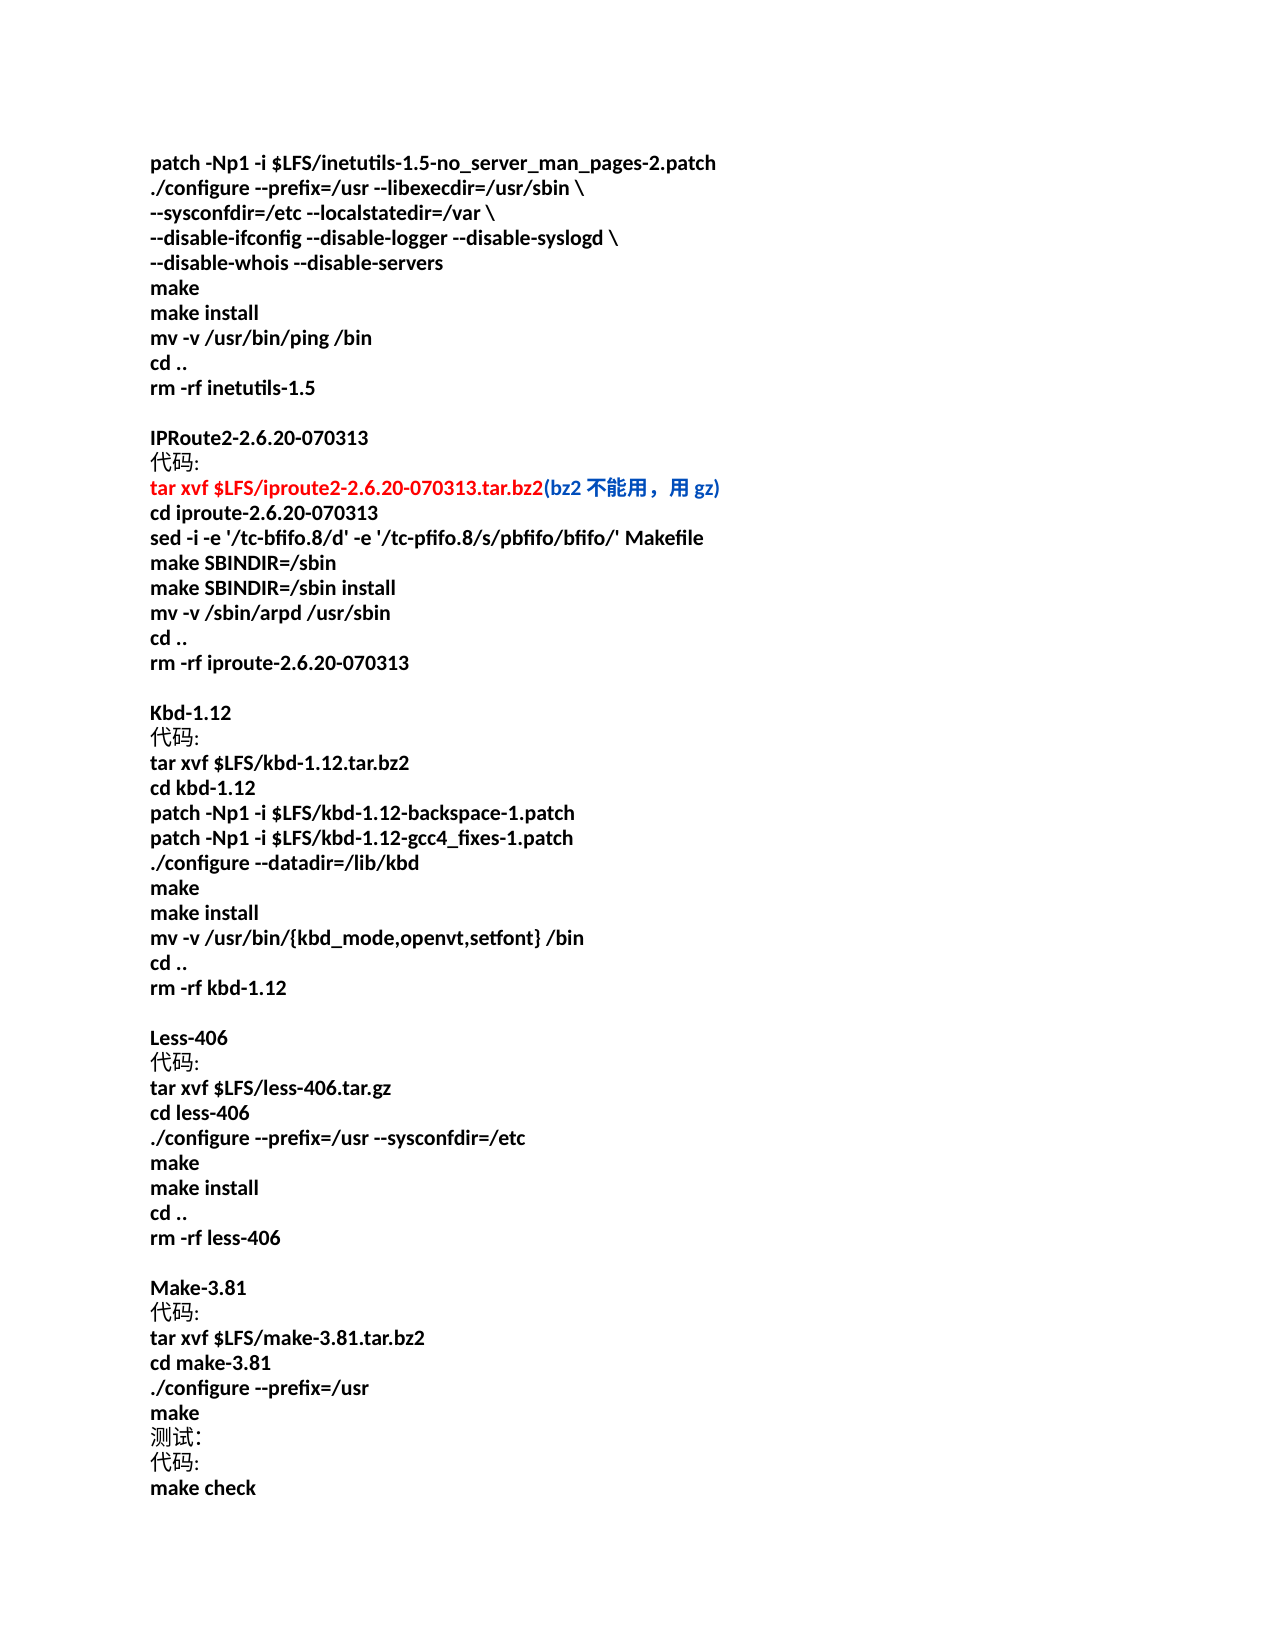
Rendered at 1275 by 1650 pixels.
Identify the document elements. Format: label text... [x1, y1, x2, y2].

text tar xvf $LFS/less-406.tar.gz [150, 1075, 1125, 1100]
text 测试： [150, 1425, 1125, 1450]
text mv -v /sbin/arpd /usr/sbin [150, 600, 1125, 625]
text ./configure --prefix=/usr [150, 1375, 1125, 1400]
text cd less-406 [150, 1100, 1125, 1125]
text cd .. [150, 950, 1125, 975]
text cd iproute-2.6.20-070313 [150, 500, 1125, 525]
text ./configure --prefix=/usr --sysconfdir=/etc [150, 1125, 1125, 1150]
text sed -i -e '/tc-bfifo.8/d' -e '/tc-pfifo.8/s/pbfifo/bfifo/' Makefile [150, 525, 1125, 550]
text 代码: [150, 1300, 1125, 1325]
text cd .. [150, 625, 1125, 650]
text cd kbd-1.12 [150, 775, 1125, 800]
text make [150, 1400, 1125, 1425]
text make install [150, 1175, 1125, 1200]
text 代码: [150, 1450, 1125, 1475]
text mv -v /usr/bin/{kbd_mode,openvt,setfont} /bin [150, 925, 1125, 950]
text make SBINDIR=/sbin install [150, 575, 1125, 600]
text rm -rf kbd-1.12 [150, 975, 1125, 1000]
text rm -rf inetutils-1.5 [150, 375, 1125, 400]
text 代码: [150, 1050, 1125, 1075]
text ./configure --prefix=/usr --libexecdir=/usr/sbin \ [150, 175, 1125, 200]
text Make-3.81 [150, 1250, 1125, 1300]
text make install [150, 300, 1125, 325]
text tar xvf $LFS/make-3.81.tar.bz2 [150, 1325, 1125, 1350]
text make SBINDIR=/sbin [150, 550, 1125, 575]
text rm -rf iproute-2.6.20-070313 [150, 650, 1125, 675]
text patch -Np1 -i $LFS/kbd-1.12-backspace-1.patch [150, 800, 1125, 825]
text tar xvf $LFS/kbd-1.12.tar.bz2 [150, 750, 1125, 775]
text rm -rf less-406 [150, 1225, 1125, 1250]
text make check [150, 1475, 1125, 1500]
text --disable-ifconfig --disable-logger --disable-syslogd \ [150, 225, 1125, 250]
text cd .. [150, 350, 1125, 375]
text make install [150, 900, 1125, 925]
text cd make-3.81 [150, 1350, 1125, 1375]
text 代码: [150, 725, 1125, 750]
text ./configure --datadir=/lib/kbd [150, 850, 1125, 875]
text 代码: [150, 450, 1125, 475]
text patch -Np1 -i $LFS/kbd-1.12-gcc4_fixes-1.patch [150, 825, 1125, 850]
text tar xvf $LFS/iproute2-2.6.20-070313.tar.bz2(bz2不能用，用gz) [150, 475, 1125, 500]
text IPRoute2-2.6.20-070313 [150, 400, 1125, 450]
text make [150, 275, 1125, 300]
text --sysconfdir=/etc --localstatedir=/var \ [150, 200, 1125, 225]
text cd .. [150, 1200, 1125, 1225]
text make [150, 1150, 1125, 1175]
text Less-406 [150, 1000, 1125, 1050]
text Kbd-1.12 [150, 675, 1125, 725]
text make [150, 875, 1125, 900]
text patch -Np1 -i $LFS/inetutils-1.5-no_server_man_pages-2.patch [150, 150, 1125, 175]
text --disable-whois --disable-servers [150, 250, 1125, 275]
text mv -v /usr/bin/ping /bin [150, 325, 1125, 350]
